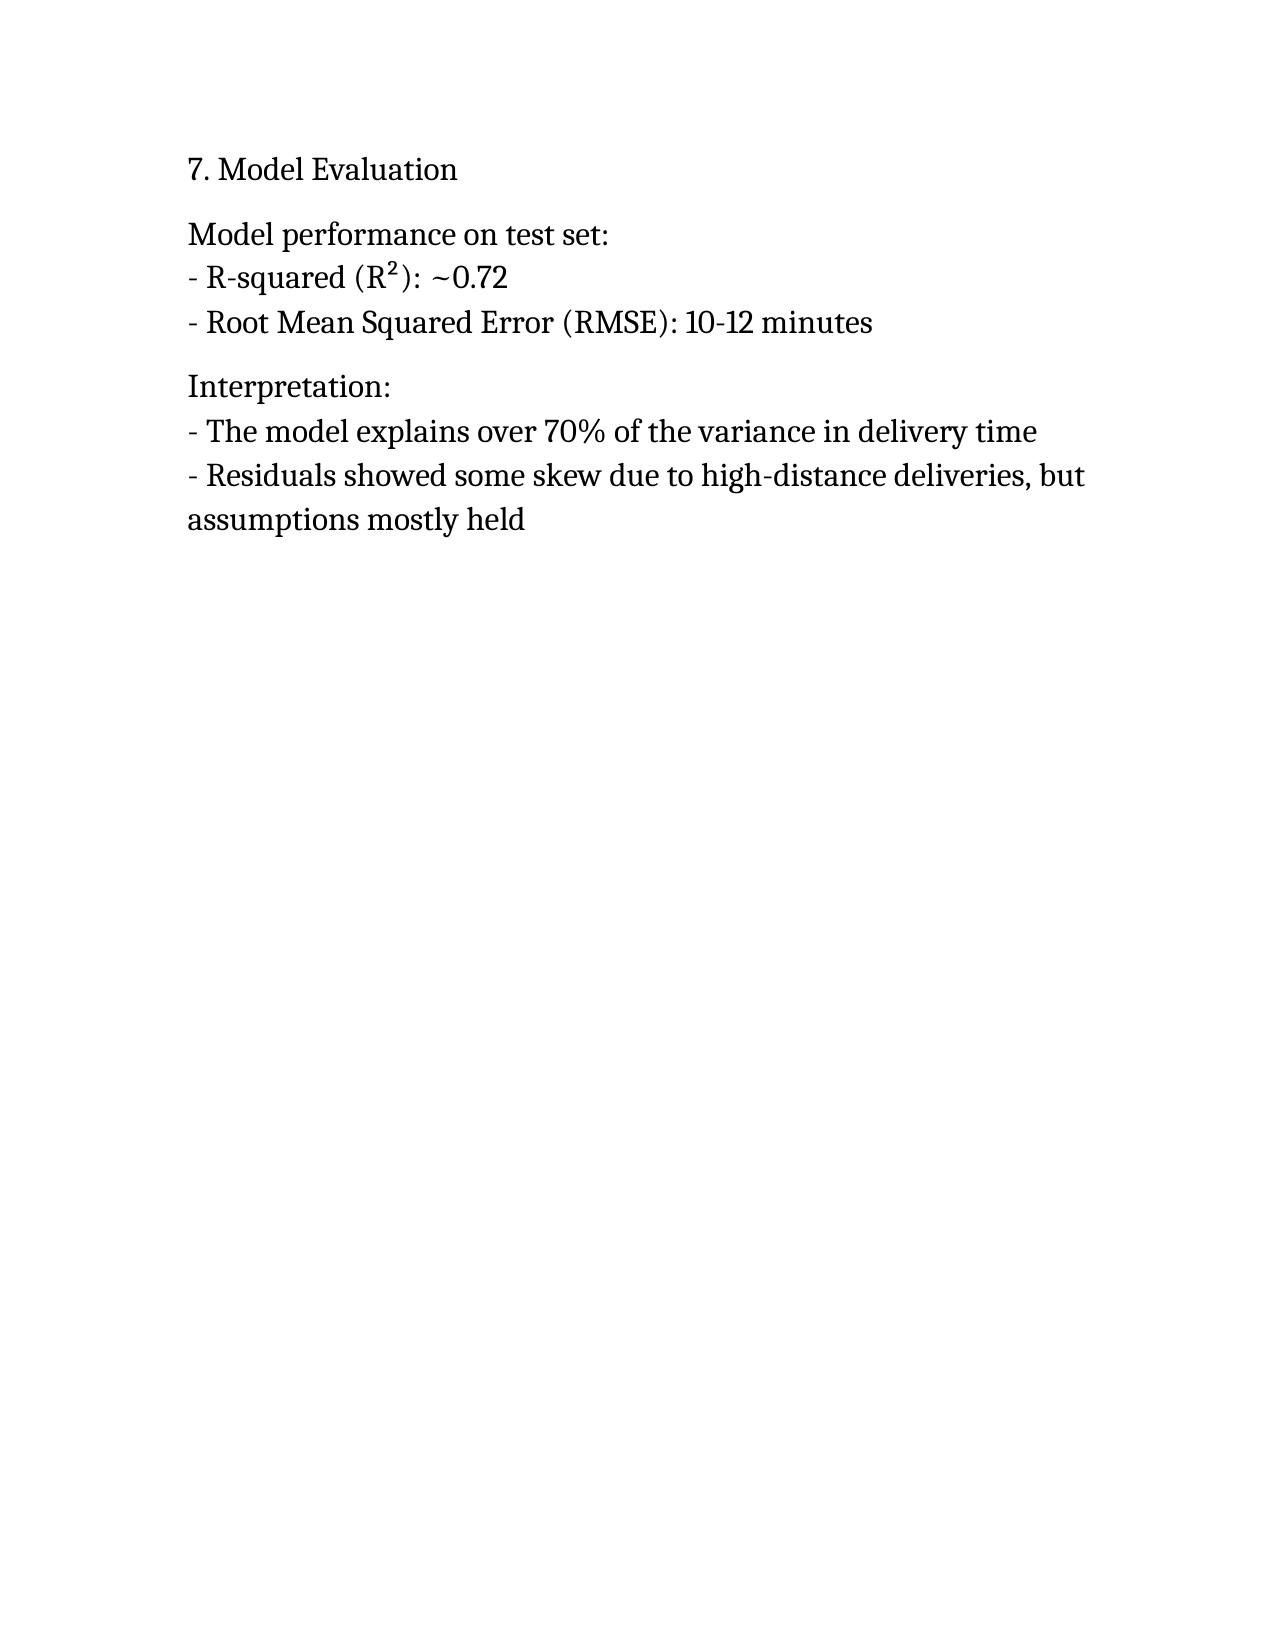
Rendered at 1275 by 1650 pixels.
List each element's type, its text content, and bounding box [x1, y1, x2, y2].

text 7. Model Evaluation [187, 150, 1087, 188]
text Interpretation: - The model explains over 70% of the variance in delivery time - Residuals showed some skew due to high-distance deliveries, but assumptions mostly held [187, 368, 1087, 538]
text Model performance on test set: - R-squared (R²): ~0.72 - Root Mean Squared Error (RMSE): 10-12 minutes [187, 215, 1087, 341]
